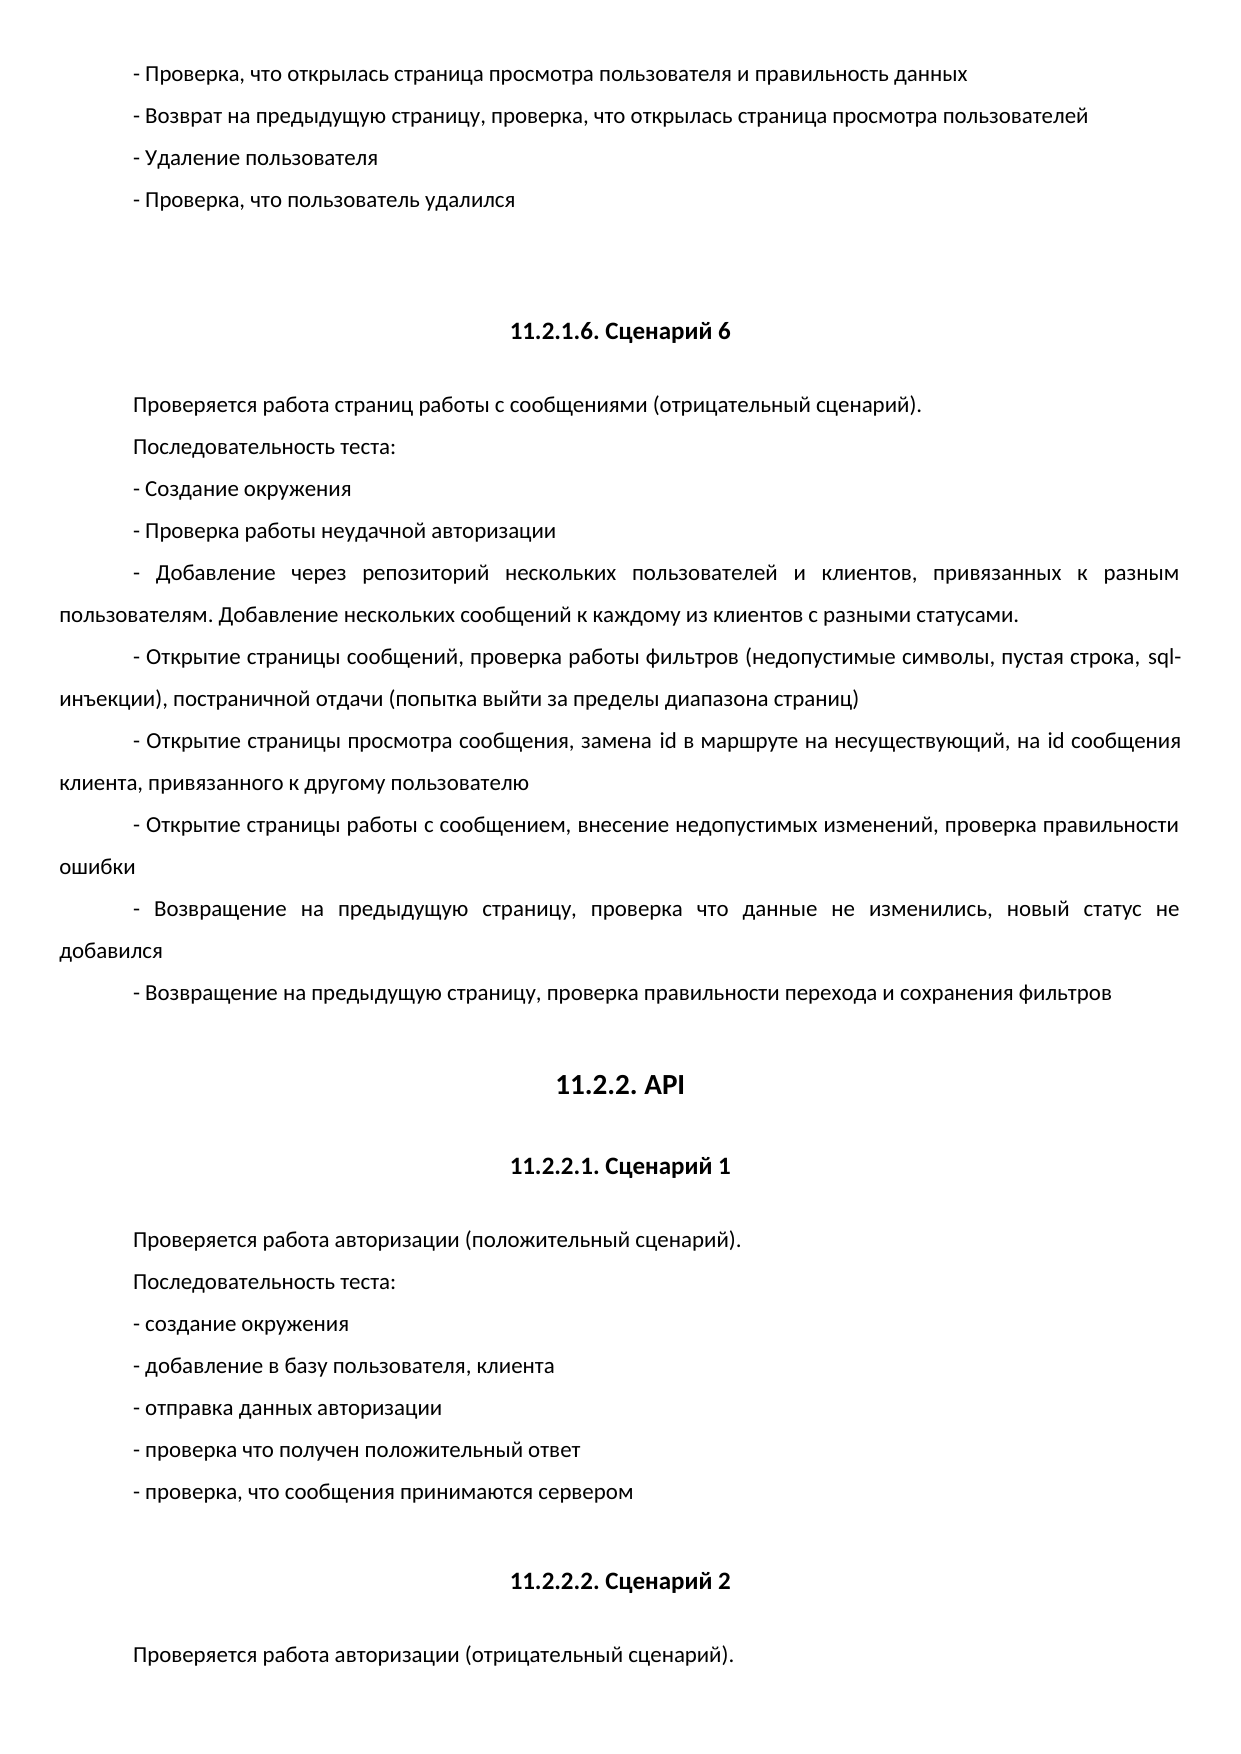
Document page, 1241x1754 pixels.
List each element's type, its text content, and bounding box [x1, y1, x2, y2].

text - Открытие страницы работы с сообщением, внесение недопустимых изменений, проверка правильности ошибки [59, 810, 1181, 880]
text Проверяется работа страниц работы с сообщениями (отрицательный сценарий). [59, 390, 1181, 418]
text - Проверка, что открылась страница просмотра пользователя и правильность данных [59, 59, 1181, 87]
text Проверяется работа авторизации (положительный сценарий). [59, 1225, 1181, 1253]
text - Возвращение на предыдущую страницу, проверка правильности перехода и сохранения фильтров [59, 978, 1181, 1006]
text Последовательность теста: [59, 432, 1181, 460]
text - Возврат на предыдущую страницу, проверка, что открылась страница просмотра пользователей [59, 101, 1181, 129]
text - Открытие страницы сообщений, проверка работы фильтров (недопустимые символы, пустая строка, sql-инъекции), постраничной отдачи (попытка выйти за пределы диапазона страниц) [59, 642, 1181, 712]
text Последовательность теста: [59, 1267, 1181, 1295]
text - проверка, что сообщения принимаются сервером [59, 1477, 1181, 1505]
text - Добавление через репозиторий нескольких пользователей и клиентов, привязанных к разным пользователям. Добавление нескольких сообщений к каждому из клиентов с разными статусами. [59, 558, 1181, 628]
text - Удаление пользователя [59, 143, 1181, 171]
subtitle 11.2.2.2. Сценарий 2 [59, 1565, 1181, 1596]
subtitle 11.2.2.1. Сценарий 1 [59, 1150, 1181, 1181]
text - Открытие страницы просмотра сообщения, замена id в маршруте на несуществующий, на id сообщения клиента, привязанного к другому пользователю [59, 726, 1181, 796]
text Проверяется работа авторизации (отрицательный сценарий). [59, 1640, 1181, 1668]
text - создание окружения [59, 1309, 1181, 1337]
text - Возвращение на предыдущую страницу, проверка что данные не изменились, новый статус не добавился [59, 894, 1181, 964]
subtitle 11.2.2. API [59, 1066, 1181, 1101]
text - отправка данных авторизации [59, 1393, 1181, 1421]
subtitle 11.2.1.6. Сценарий 6 [59, 315, 1181, 346]
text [59, 1351, 1181, 1379]
text - Проверка работы неудачной авторизации [59, 516, 1181, 544]
text - проверка что получен положительный ответ [59, 1435, 1181, 1463]
text - Создание окружения [59, 474, 1181, 502]
text - Проверка, что пользователь удалился [59, 185, 1181, 213]
